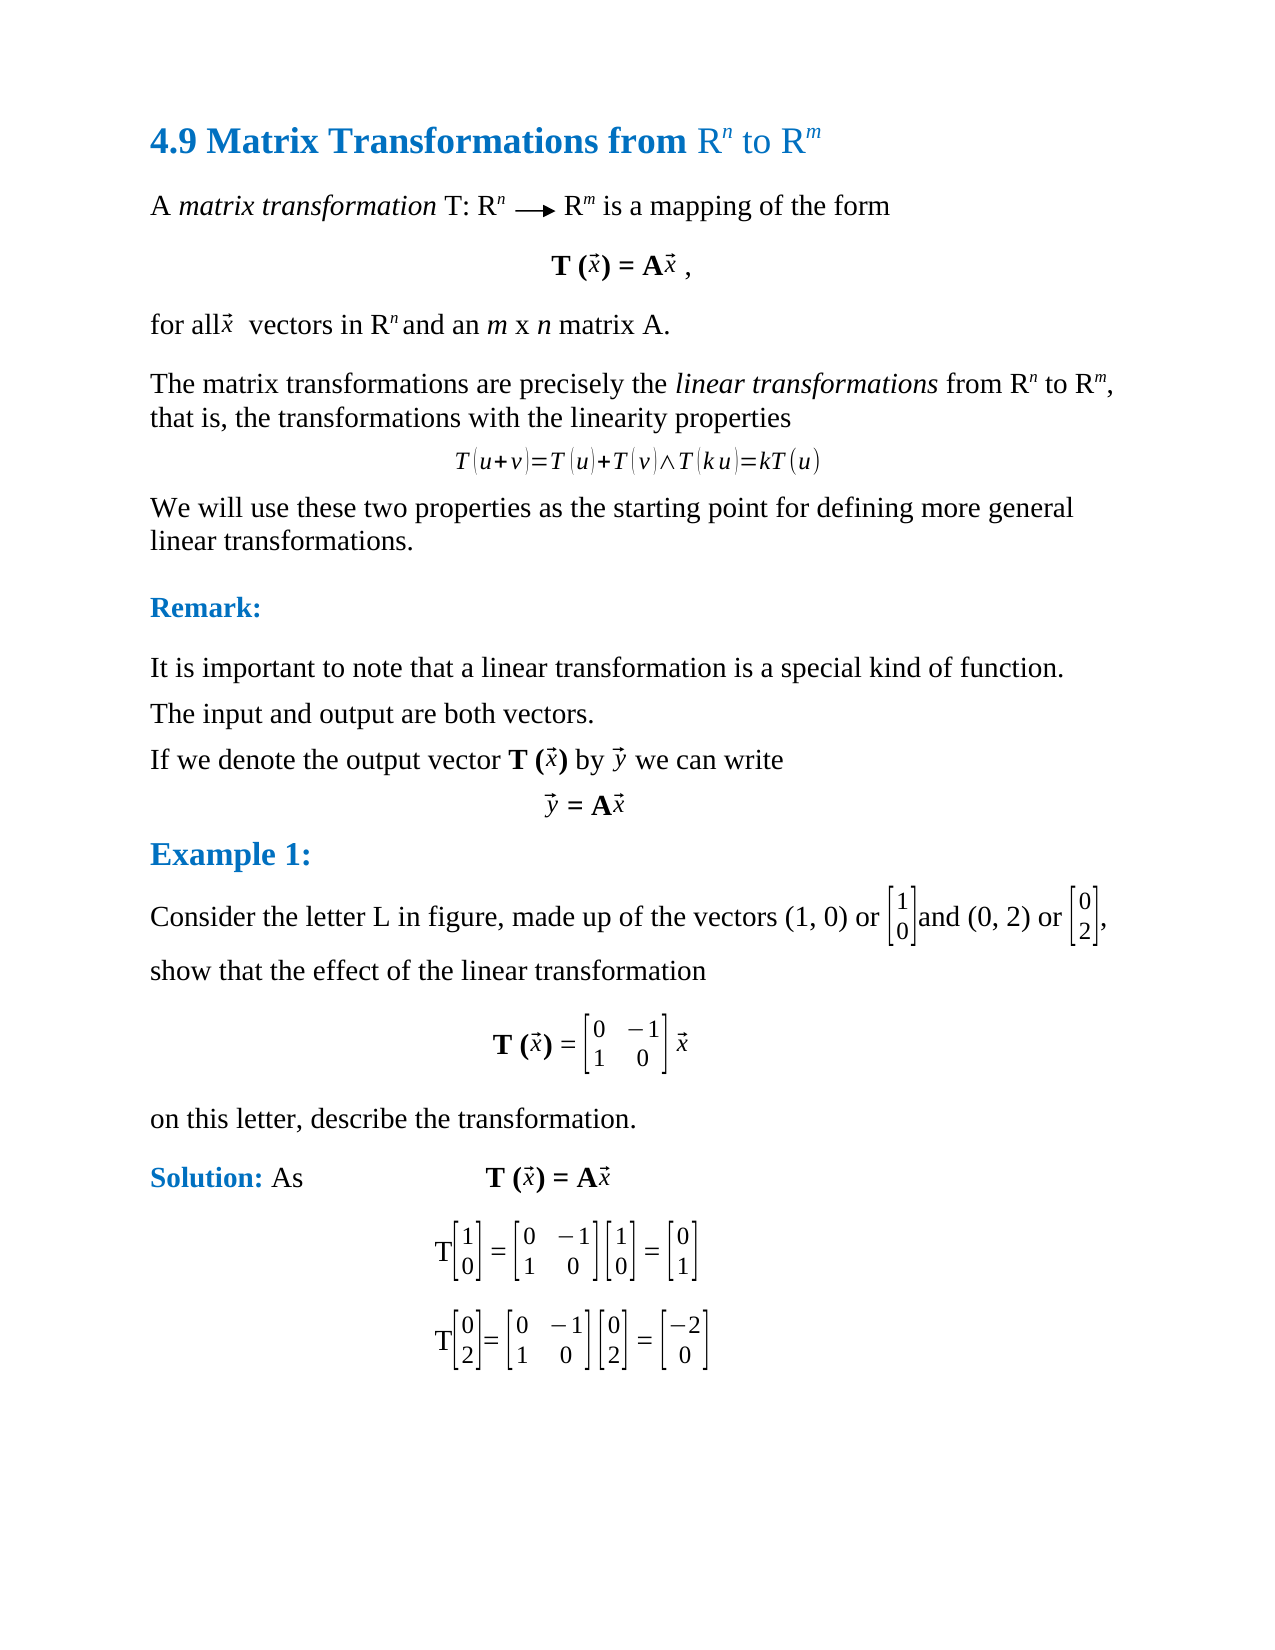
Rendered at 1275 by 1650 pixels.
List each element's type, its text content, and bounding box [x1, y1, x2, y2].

text A matrix transformation T: Rn Rm is a mapping of the form [150, 188, 1125, 222]
text on this letter, describe the transformation. [150, 1101, 1125, 1134]
text It is important to note that a linear transformation is a special kind of function. [150, 650, 1125, 683]
text T () = A , [150, 248, 1125, 281]
text Consider the letter L in figure, made up of the vectors (1, 0) or and (0, 2) or , show that the effect of the linear transformation [150, 885, 1125, 986]
text T= = [150, 1308, 1125, 1372]
text T () = [150, 1012, 1125, 1075]
text The matrix transformations are precisely the linear transformations from Rn to Rm, that is, the transformations with the linearity properties [150, 367, 1125, 434]
text Remark: [150, 590, 1125, 624]
text = A [150, 788, 1125, 821]
text T = = [150, 1220, 1125, 1283]
text We will use these two properties as the starting point for defining more general linear transformations. [150, 490, 1125, 557]
text Solution: As T () = A [150, 1160, 1125, 1194]
text The input and output are both vectors. [150, 696, 1125, 729]
text If we denote the output vector T () by we can write [150, 742, 1125, 775]
text Example 1: [150, 834, 1125, 872]
text 4.9 Matrix Transformations from Rn to Rm [150, 118, 1125, 161]
text for all vectors in Rn and an m x n matrix A. [150, 307, 1125, 341]
